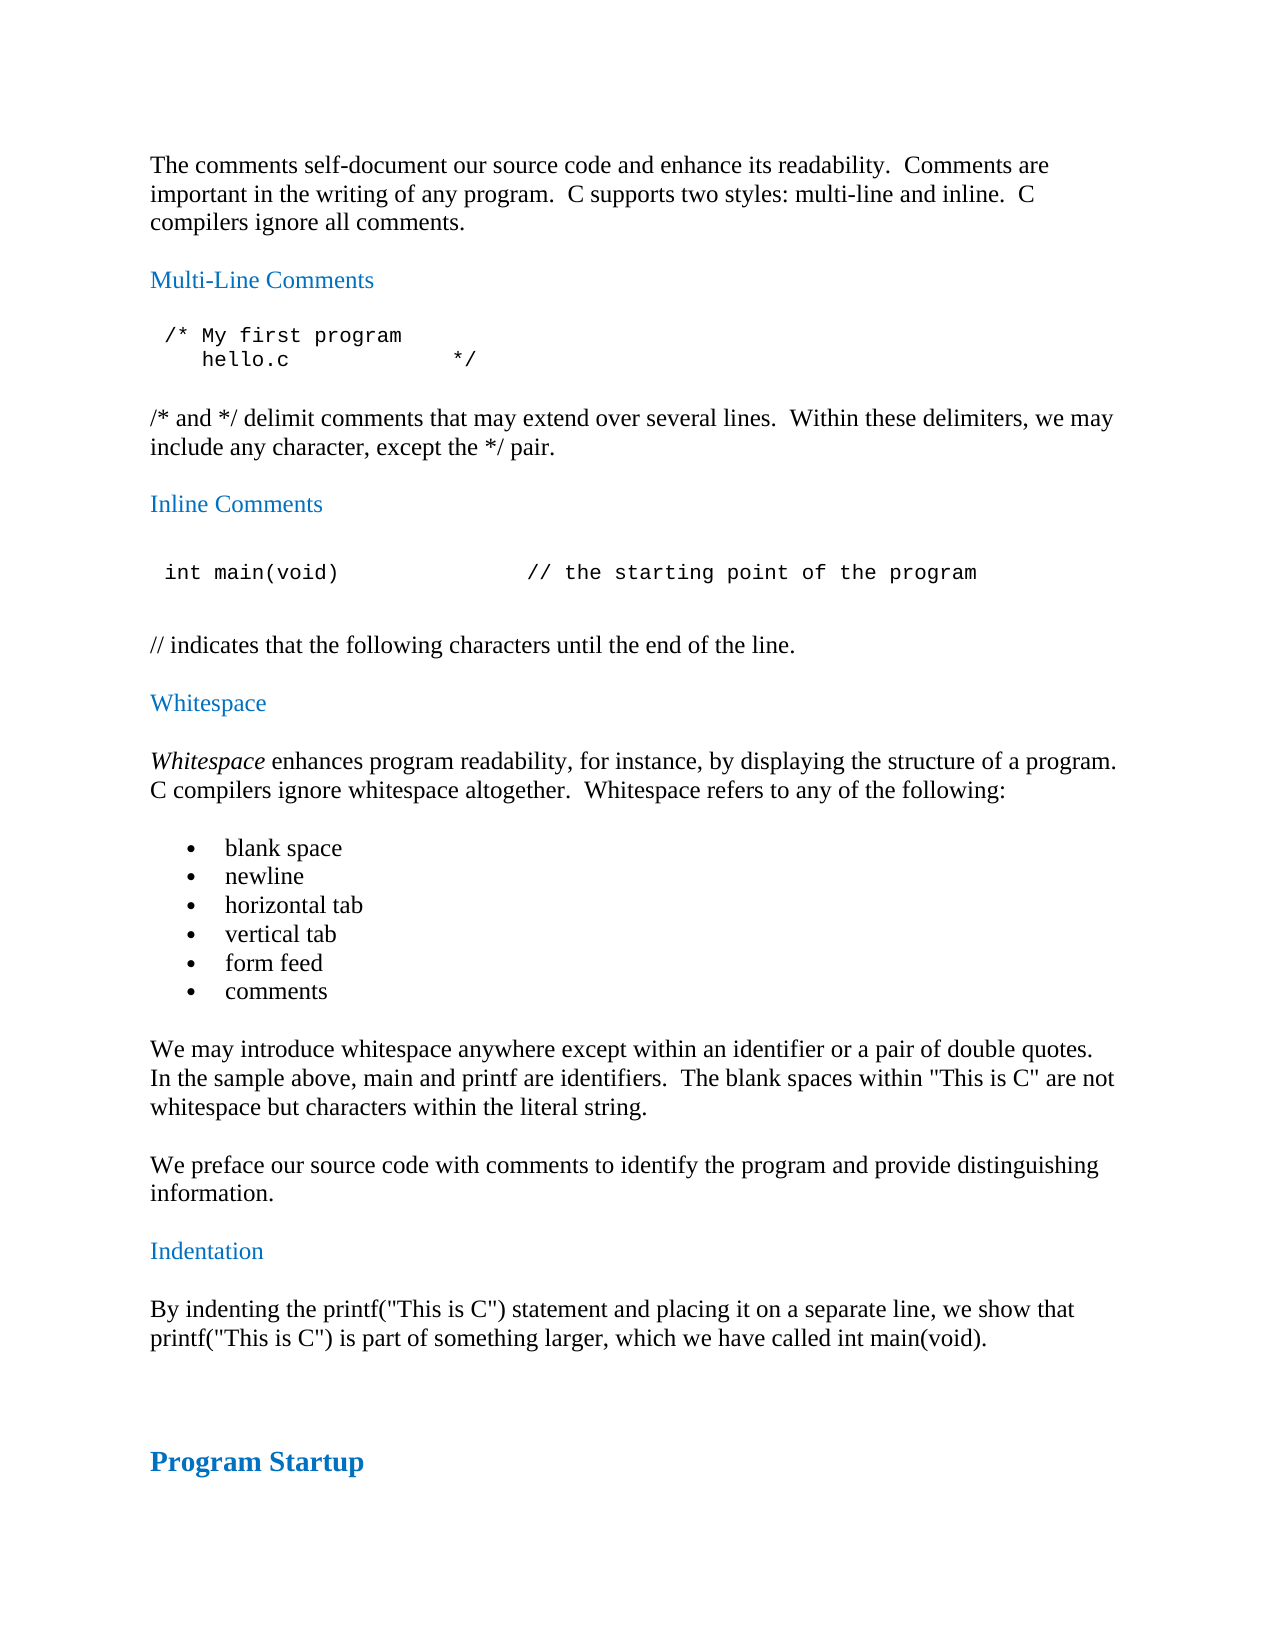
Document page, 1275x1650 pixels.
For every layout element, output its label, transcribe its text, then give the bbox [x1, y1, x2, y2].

text Multi-Line Comments [150, 265, 1125, 294]
list horizontal tab [187, 890, 1125, 919]
list vertical tab [187, 919, 1125, 948]
text Indentation [150, 1236, 1125, 1265]
list comments [187, 976, 1125, 1005]
text By indenting the printf("This is C") statement and placing it on a separate line, we show that printf("This is C") is part of something larger, which we have called int main(void). [150, 1294, 1125, 1352]
text Program Startup [150, 1444, 1125, 1477]
text Whitespace enhances program readability, for instance, by displaying the structure of a program. C compilers ignore whitespace altogether. Whitespace refers to any of the following: [150, 746, 1125, 803]
text We may introduce whitespace anywhere except within an identifier or a pair of double quotes. In the sample above, main and printf are identifiers. The blank spaces within "This is C" are not whitespace but characters within the literal string. [150, 1034, 1125, 1121]
text Whitespace [150, 688, 1125, 717]
list blank space [187, 833, 1125, 861]
list newline [187, 861, 1125, 890]
text /* and */ delimit comments that may extend over several lines. Within these delimiters, we may include any character, except the */ pair. [150, 403, 1125, 460]
text Inline Comments [150, 489, 1125, 518]
table_header /* My first program hello.c */ [150, 323, 589, 374]
table_header int main(void) // the starting point of the program [150, 548, 1018, 601]
list form feed [187, 948, 1125, 976]
text // indicates that the following characters until the end of the line. [150, 630, 1125, 659]
text The comments self-document our source code and enhance its readability. Comments are important in the writing of any program. C supports two styles: multi-line and inline. C compilers ignore all comments. [150, 150, 1125, 236]
text We preface our source code with comments to identify the program and provide distinguishing information. [150, 1150, 1125, 1207]
